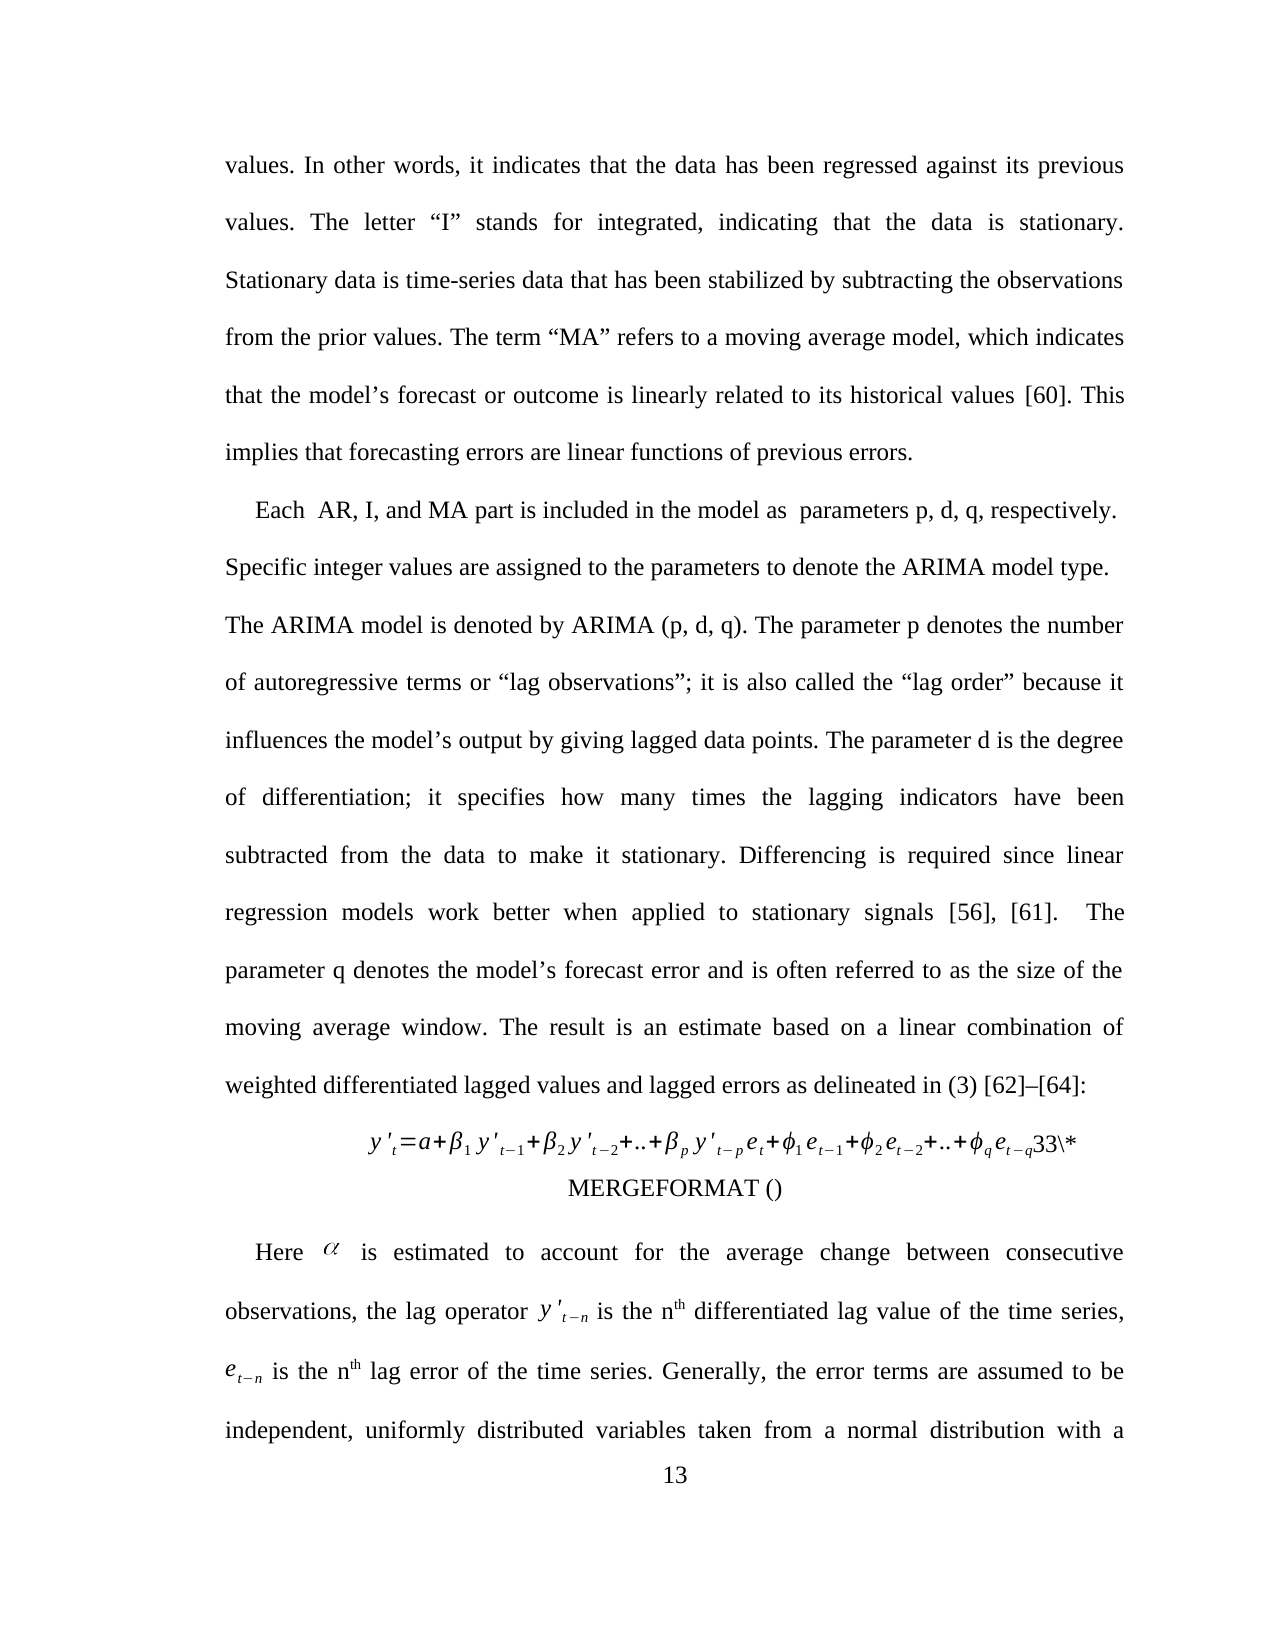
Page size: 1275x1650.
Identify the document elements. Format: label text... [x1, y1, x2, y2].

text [225, 1237, 1125, 1444]
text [225, 150, 1125, 466]
text Each AR, I, and MA part is included in the model as parameters p, d, q, respectively. Specific integer values are assigned to the parameters to denote the ARIMA model type. The ARIMA model is denoted by ARIMA (p, d, q). The parameter p denotes the number of autoregressive terms or “lag observations”; it is also called the “lag order” because it influences the model’s output by giving lagged data points. The parameter d is the degree of differentiation; it specifies how many times the lagging indicators have been subtracted from the data to make it stationary. Differencing is required since linear regression models work better when applied to stationary signals [56], [61]. The parameter q denotes the model’s forecast error and is often referred to as the size of the moving average window. The result is an estimate based on a linear combination of weighted differentiated lagged values and lagged errors as delineated in (3) [62]–[64]: [225, 495, 1125, 1099]
